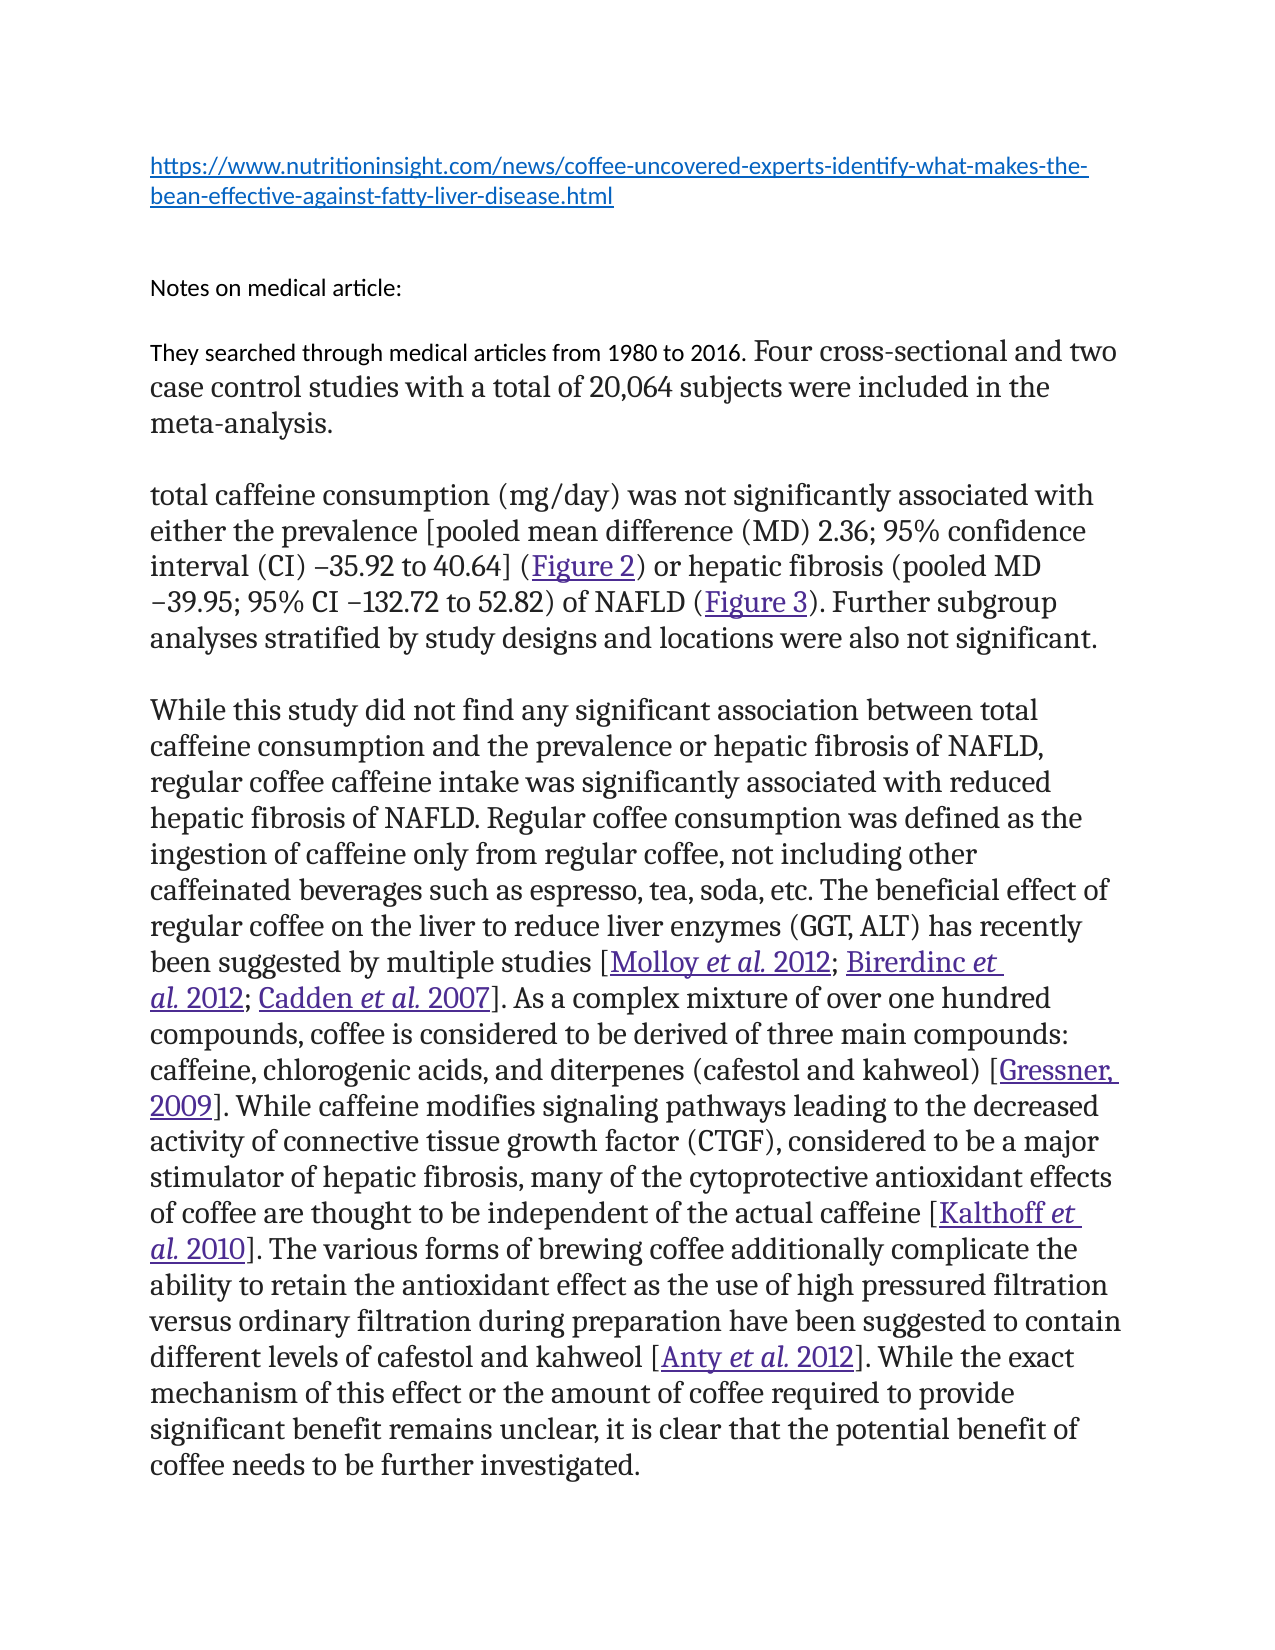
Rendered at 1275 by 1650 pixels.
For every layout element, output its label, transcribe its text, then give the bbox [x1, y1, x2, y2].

text They searched through medical articles from 1980 to 2016. Four cross-sectional and two case control studies with a total of 20,064 subjects were included in the meta-analysis. [150, 333, 753, 369]
text While this study did not find any significant association between total caffeine consumption and the prevalence or hepatic fibrosis of NAFLD, regular coffee caffeine intake was significantly associated with reduced hepatic fibrosis of NAFLD. Regular coffee consumption was defined as the ingestion of caffeine only from regular coffee, not including other caffeinated beverages such as espresso, tea, soda, etc. The beneficial effect of regular coffee on the liver to reduce liver enzymes (GGT, ALT) has recently been suggested by multiple studies [Molloy et al. 2012; Birerdinc et al. 2012; Cadden et al. 2007]. As a complex mixture of over one hundred compounds, coffee is considered to be derived of three main compounds: caffeine, chlorogenic acids, and diterpenes (cafestol and kahweol) [Gressner, 2009]. While caffeine modifies signaling pathways leading to the decreased activity of connective tissue growth factor (CTGF), considered to be a major stimulator of hepatic fibrosis, many of the cytoprotective antioxidant effects of coffee are thought to be independent of the actual caffeine [Kalthoff et al. 2010]. The various forms of brewing coffee additionally complicate the ability to retain the antioxidant effect as the use of high pressured filtration versus ordinary filtration during preparation have been suggested to contain different levels of cafestol and kahweol [Anty et al. 2012]. While the exact mechanism of this effect or the amount of coffee required to provide significant benefit remains unclear, it is clear that the potential benefit of coffee needs to be further investigated. [150, 692, 1125, 1483]
text They searched through medical articles from 1980 to 2016. Four cross-sectional and two case control studies with a total of 20,064 subjects were included in the meta-analysis. [340, 333, 1125, 441]
text Notes on medical article: [150, 272, 1125, 303]
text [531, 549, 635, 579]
text https://www.nutritioninsight.com/news/coffee-uncovered-experts-identify-what-makes-the-bean-effective-against-fatty-liver-disease.html [150, 150, 1125, 211]
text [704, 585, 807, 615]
